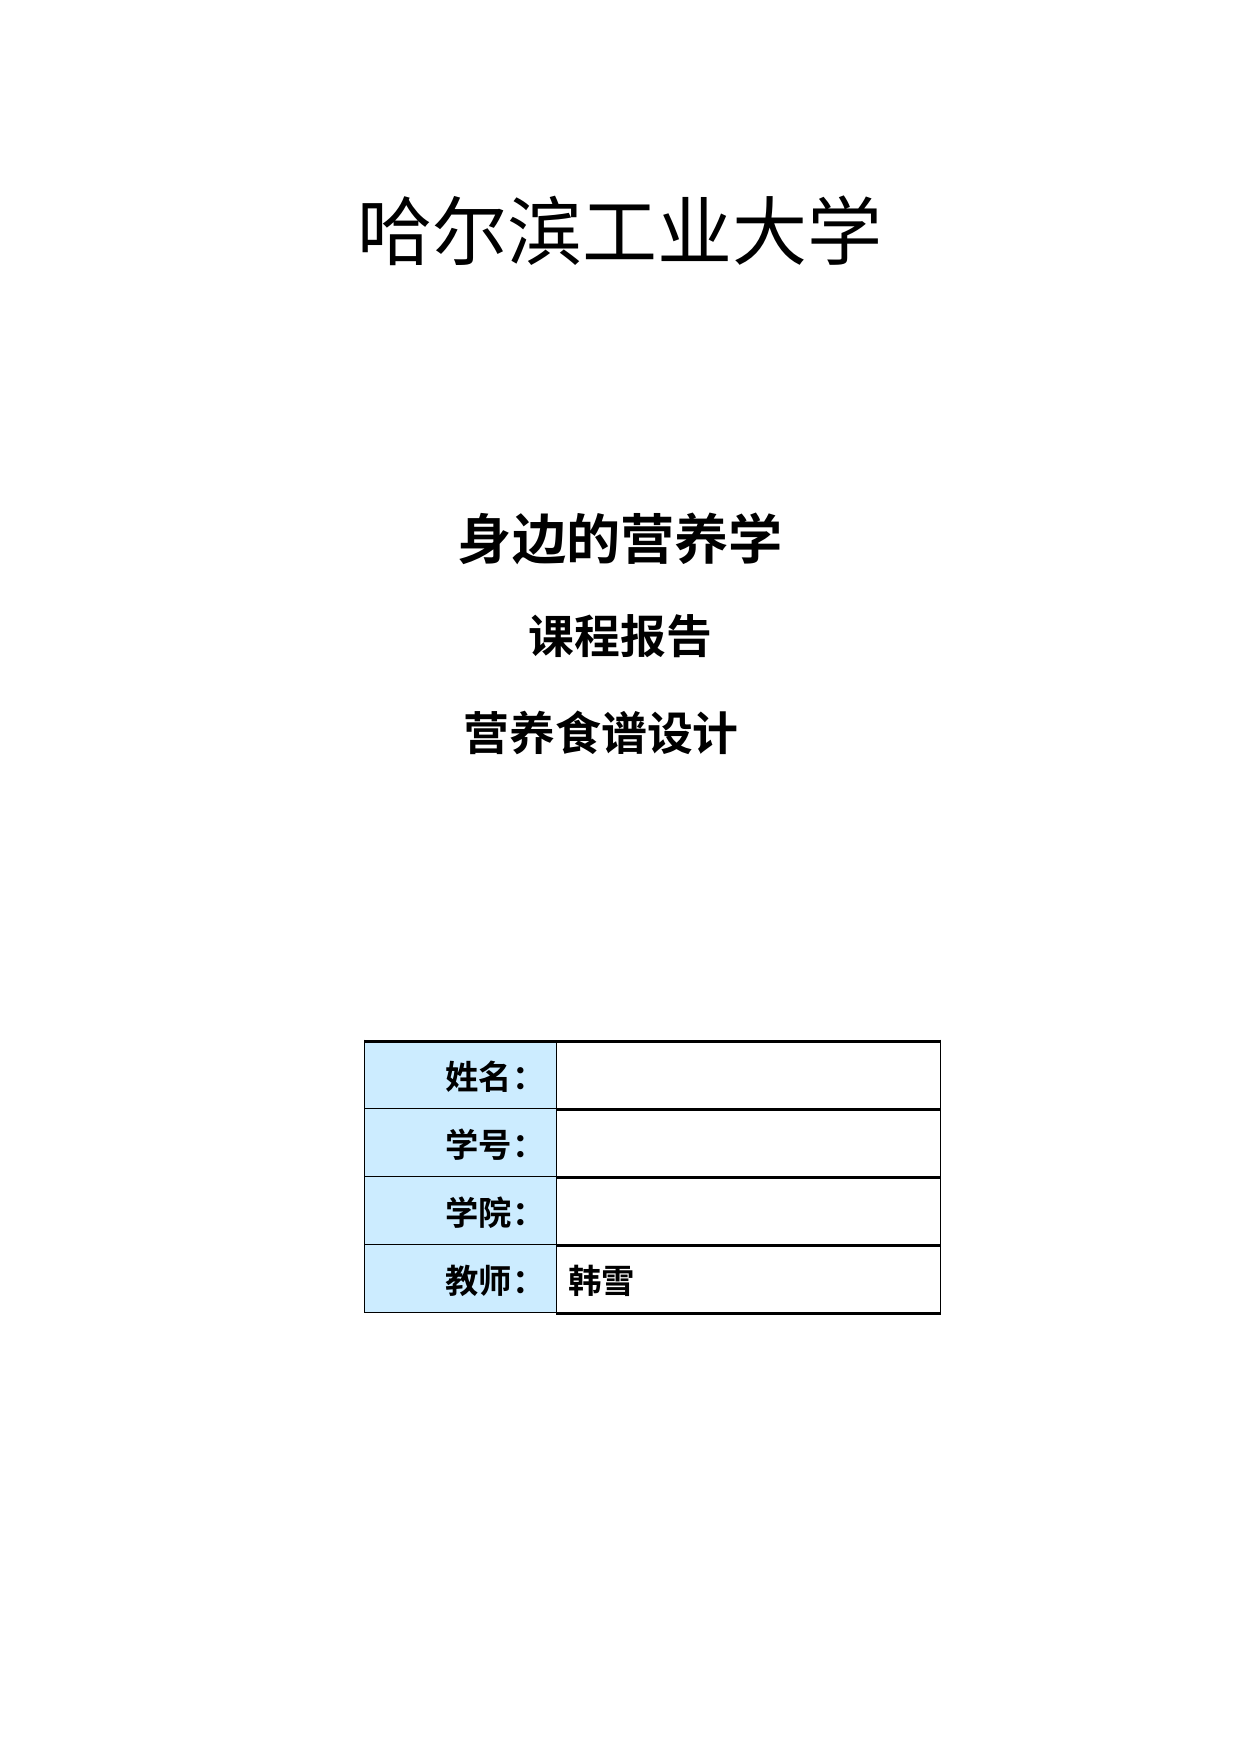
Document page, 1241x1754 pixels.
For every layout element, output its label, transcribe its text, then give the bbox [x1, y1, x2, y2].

table_header 姓名： [365, 1043, 556, 1108]
table_header [557, 1043, 940, 1108]
text 课程报告 [187, 584, 1053, 682]
table_cell 学号： [365, 1109, 556, 1176]
table_cell 韩雪 [557, 1247, 940, 1312]
table_cell 教师： [365, 1245, 556, 1312]
text 身边的营养学 [187, 487, 1053, 584]
table_cell 学院： [365, 1177, 556, 1244]
table_cell [557, 1179, 940, 1244]
text 哈尔滨工业大学 [187, 162, 1053, 292]
table_cell [557, 1111, 940, 1176]
text 营养食谱设计 [187, 682, 1053, 779]
